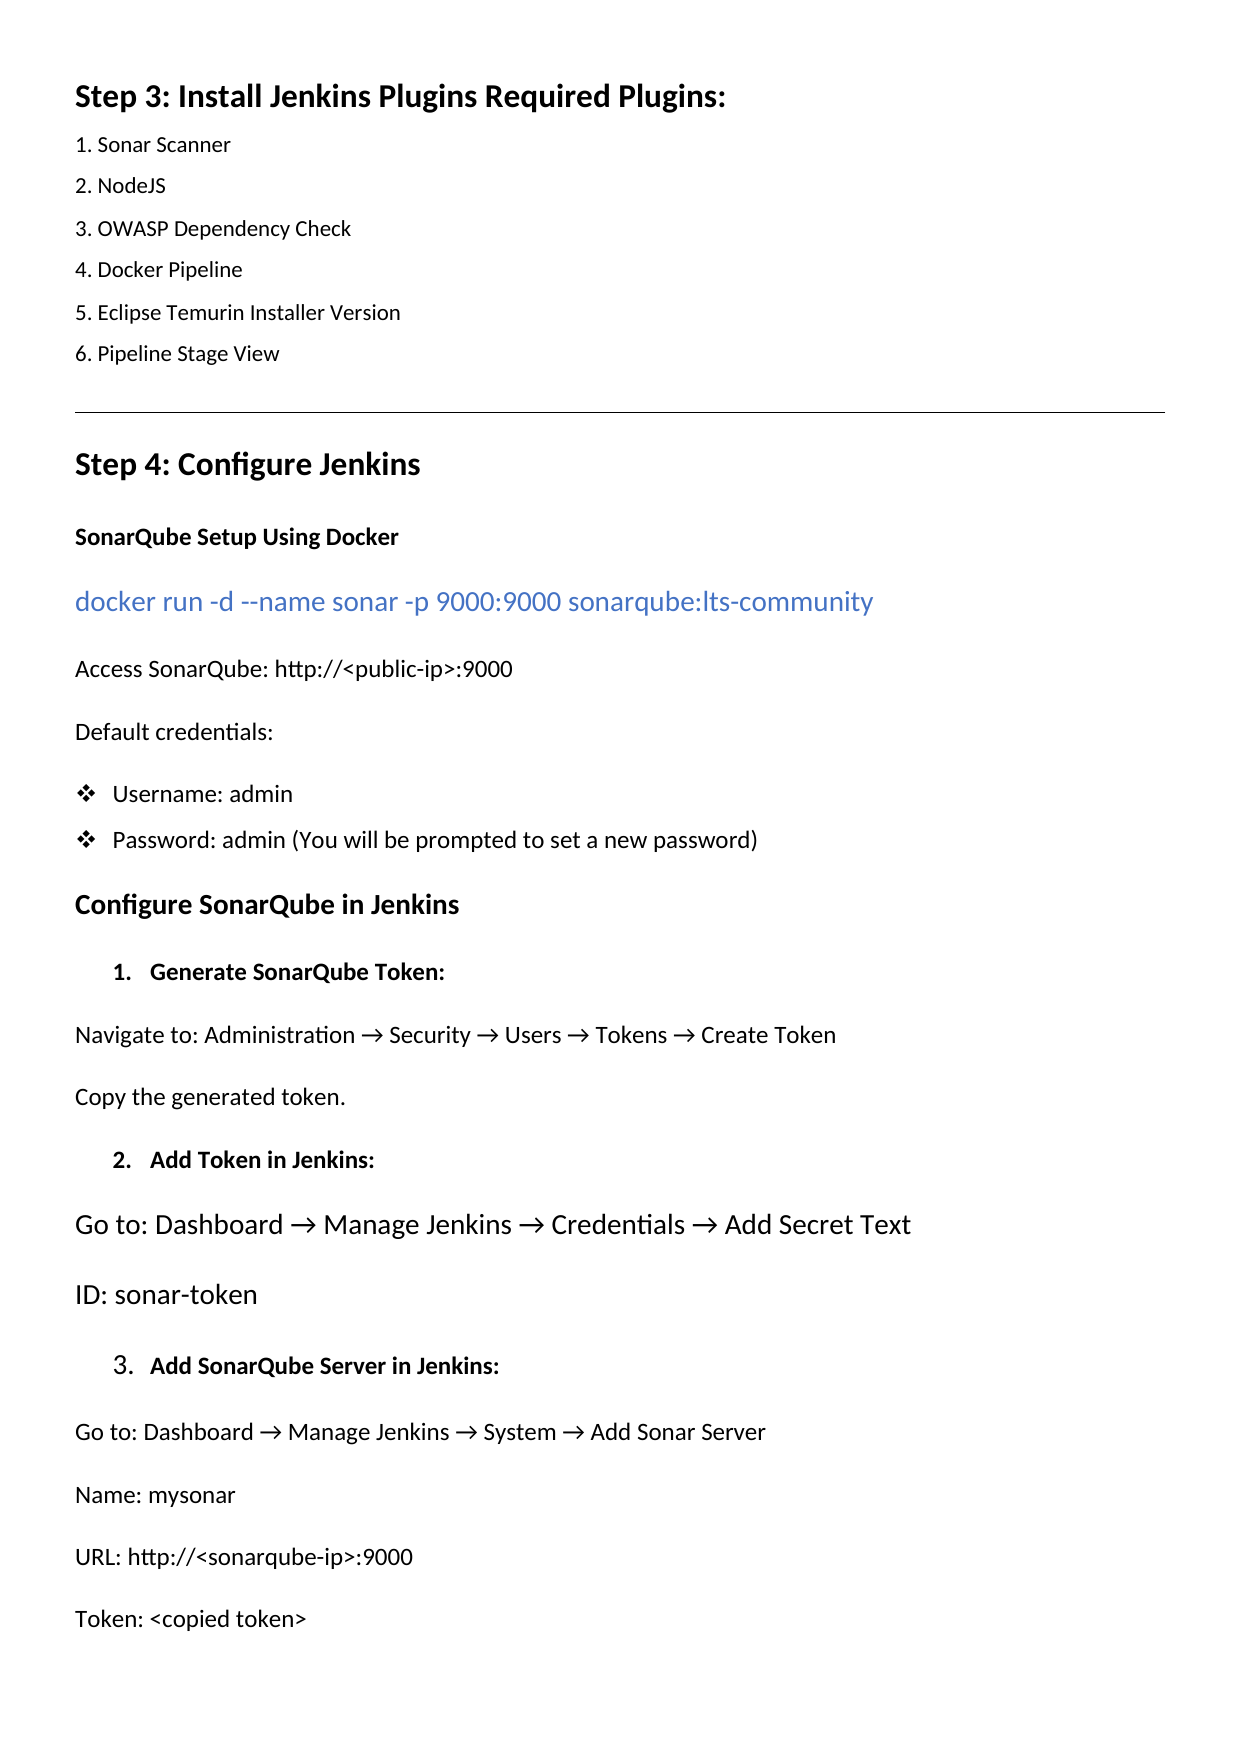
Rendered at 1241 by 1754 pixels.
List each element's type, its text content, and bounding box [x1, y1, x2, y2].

text Configure SonarQube in Jenkins [75, 886, 1165, 922]
text Access SonarQube: http://<public-ip>:9000 [75, 653, 1165, 684]
text Name: mysonar [75, 1479, 1165, 1509]
text URL: http://<sonarqube-ip>:9000 [75, 1541, 1165, 1572]
list Username: admin [75, 778, 1165, 809]
text docker run -d --name sonar -p 9000:9000 sonarqube:lts-community [75, 583, 1165, 619]
text Go to: Dashboard → Manage Jenkins → System → Add Sonar Server [75, 1416, 1165, 1447]
list Generate SonarQube Token: [112, 957, 1165, 987]
text Step 3: Install Jenkins Plugins Required Plugins: 1. Sonar Scanner 2. NodeJS 3. OWASP Dependency Check 4. Docker Pipeline 5. Eclipse Temurin Installer Version 6. Pipeline Stage View [75, 75, 1165, 412]
text Step 4: Configure Jenkins [75, 443, 1165, 484]
text Copy the generated token. [75, 1081, 1165, 1112]
text ID: sonar-token [75, 1276, 1165, 1312]
text SonarQube Setup Using Docker [75, 521, 1165, 552]
list Password: admin (You will be prompted to set a new password) [75, 824, 1165, 854]
list Add Token in Jenkins: [112, 1144, 1165, 1174]
text Token: <copied token> [75, 1604, 1165, 1634]
text Navigate to: Administration → Security → Users → Tokens → Create Token [75, 1019, 1165, 1049]
text Default credentials: [75, 716, 1165, 746]
list Add SonarQube Server in Jenkins: [112, 1346, 1165, 1382]
text Go to: Dashboard → Manage Jenkins → Credentials → Add Secret Text [75, 1206, 1165, 1242]
